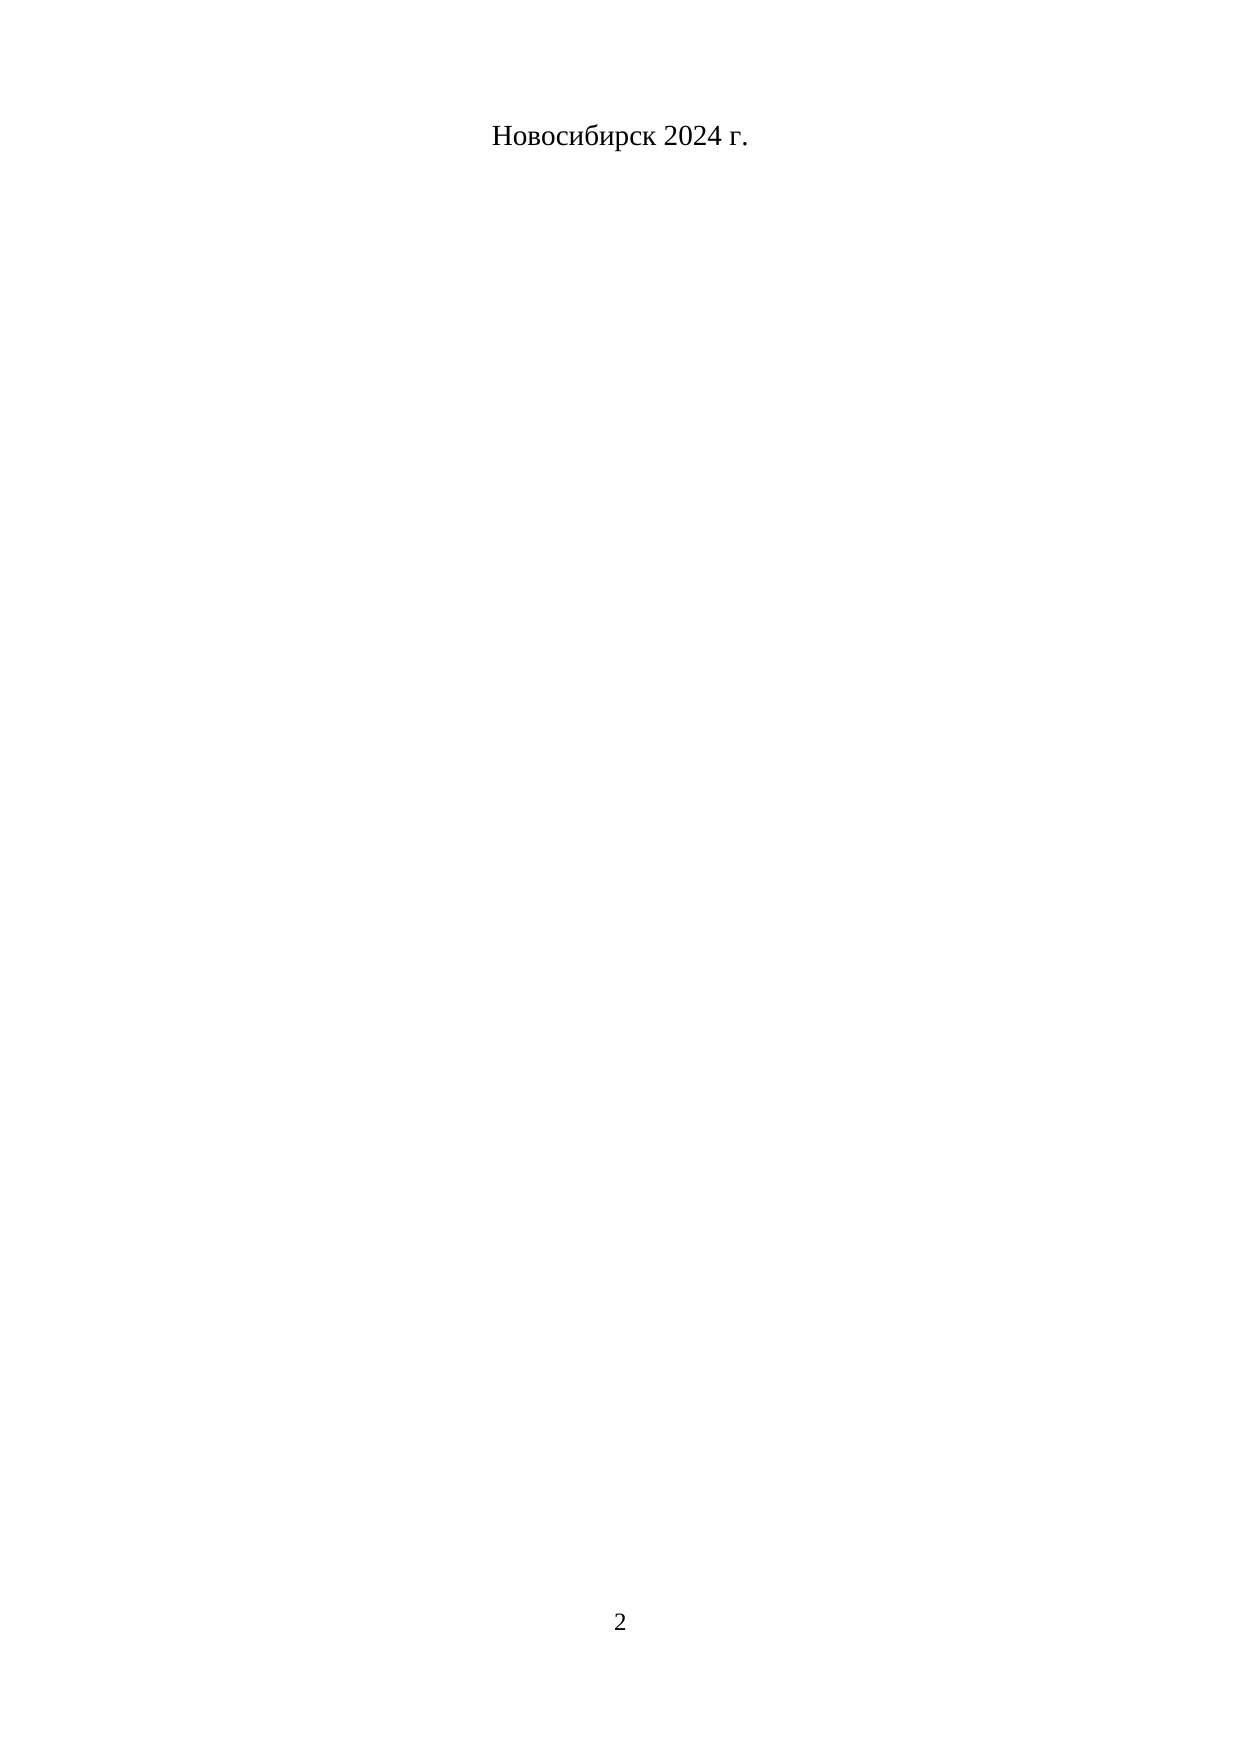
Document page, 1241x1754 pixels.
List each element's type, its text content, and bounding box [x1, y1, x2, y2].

text Новосибирск 2024 г. [118, 118, 1122, 152]
